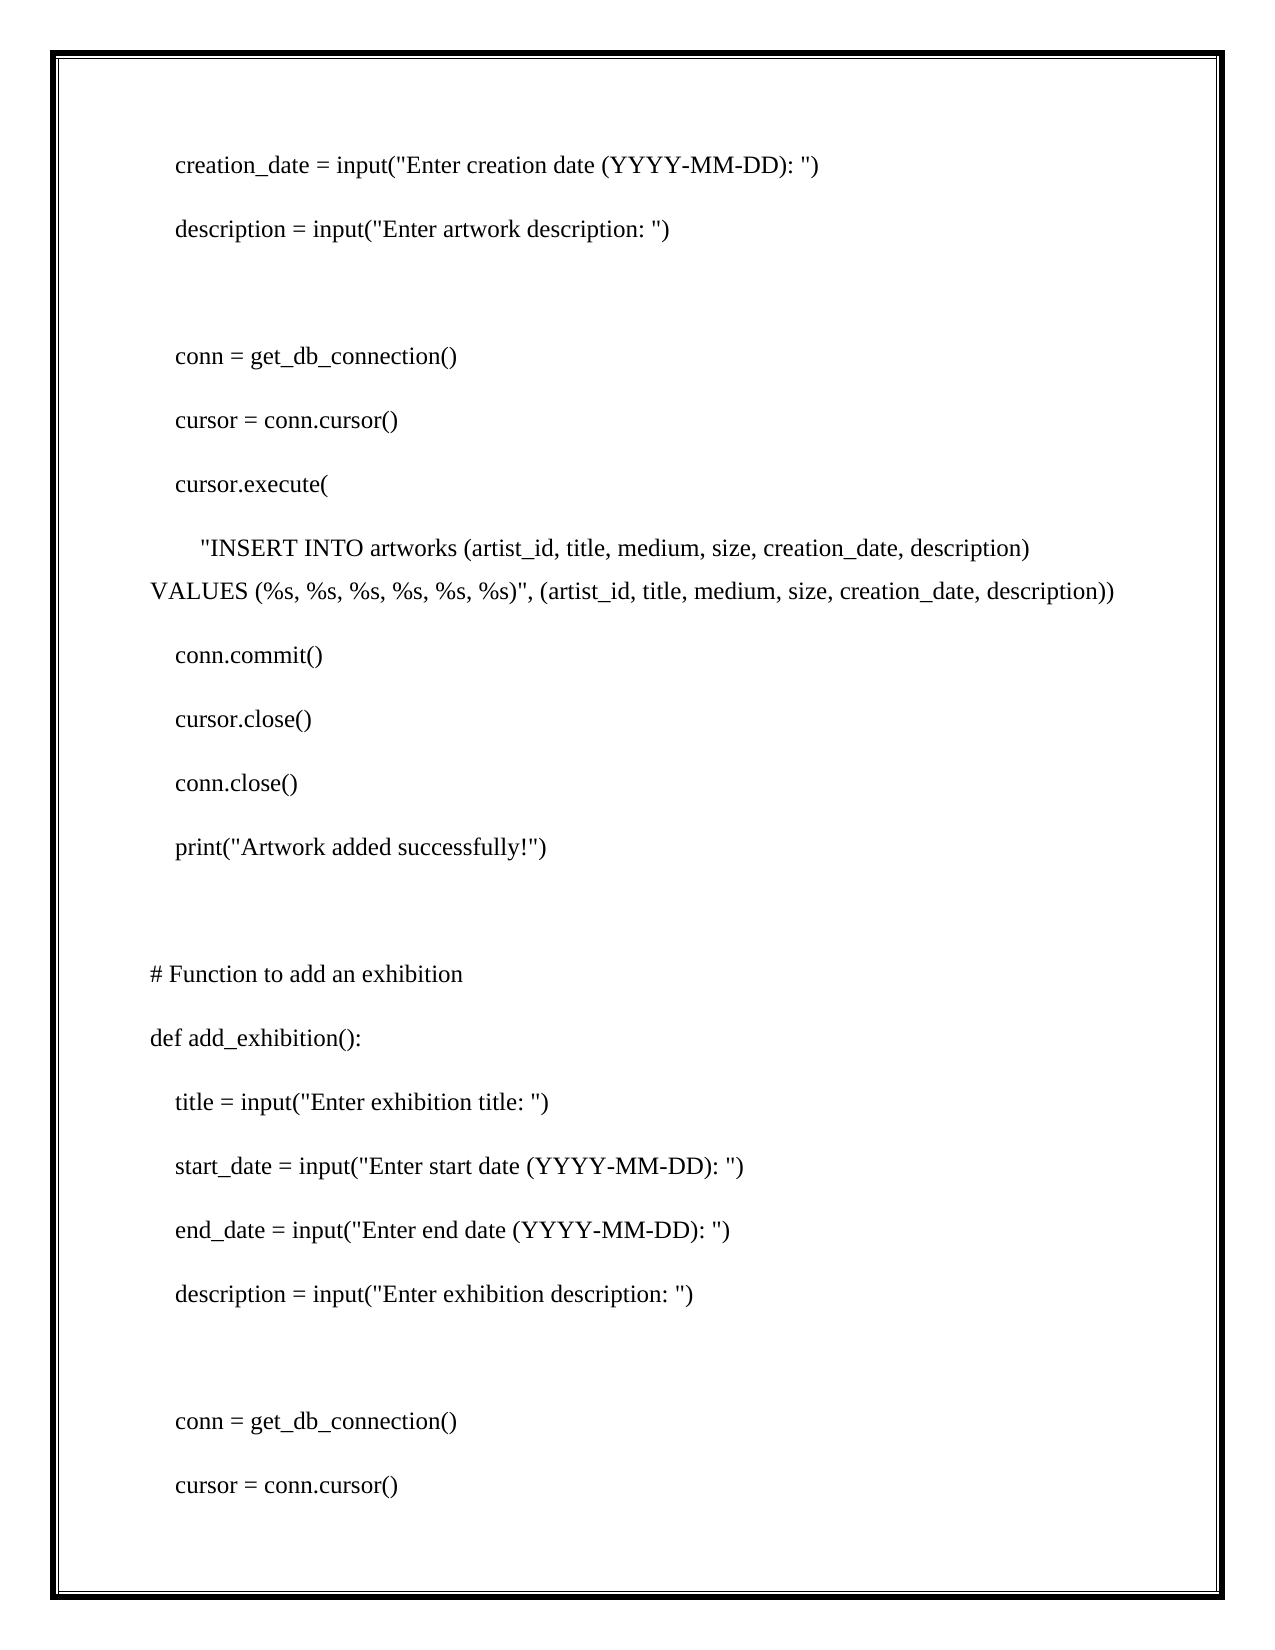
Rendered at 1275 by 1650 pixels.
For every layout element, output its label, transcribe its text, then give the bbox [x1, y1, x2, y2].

text conn.commit() [150, 640, 1125, 668]
text cursor = conn.cursor() [150, 405, 1125, 433]
text creation_date = input("Enter creation date (YYYY-MM-DD): ") [150, 150, 1125, 179]
text cursor.execute( [150, 469, 1125, 497]
text description = input("Enter artwork description: ") [150, 214, 1125, 243]
text title = input("Enter exhibition title: ") [150, 1087, 1125, 1116]
text description = input("Enter exhibition description: ") [150, 1279, 1125, 1308]
text print("Artwork added successfully!") [150, 832, 1125, 860]
text end_date = input("Enter end date (YYYY-MM-DD): ") [150, 1215, 1125, 1244]
text start_date = input("Enter start date (YYYY-MM-DD): ") [150, 1151, 1125, 1180]
text conn = get_db_connection() [150, 1406, 1125, 1435]
text "INSERT INTO artworks (artist_id, title, medium, size, creation_date, description) VALUES (%s, %s, %s, %s, %s, %s)", (artist_id, title, medium, size, creation_date, description)) [150, 533, 1125, 604]
text cursor = conn.cursor() [150, 1470, 1125, 1499]
text conn.close() [150, 768, 1125, 796]
text cursor.close() [150, 704, 1125, 732]
text def add_exhibition(): [150, 1023, 1125, 1052]
text # Function to add an exhibition [150, 959, 1125, 988]
text conn = get_db_connection() [150, 341, 1125, 369]
